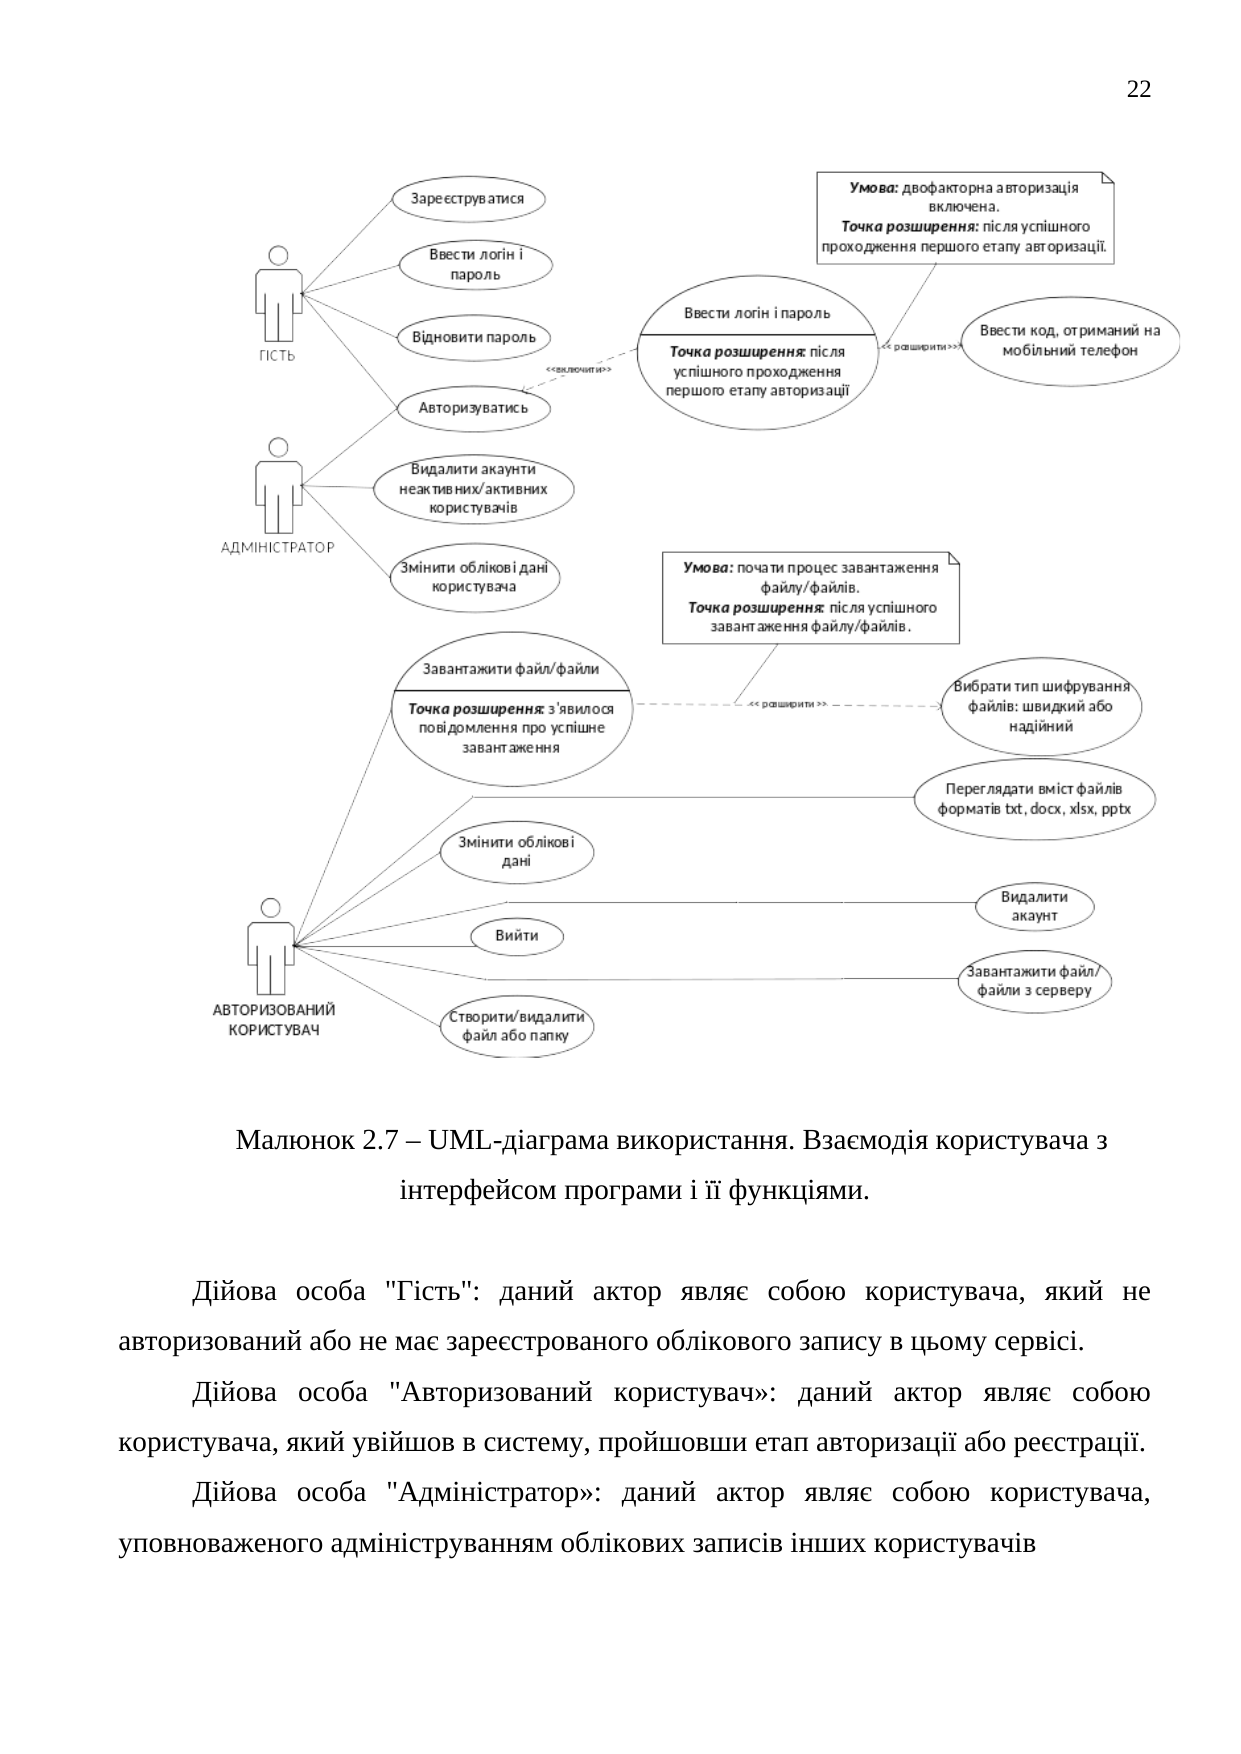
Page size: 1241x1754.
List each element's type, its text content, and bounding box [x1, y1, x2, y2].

text Дійова особа "Гість": даний актор являє собою користувача, який не авторизований або не має зареєстрованого облікового запису в цьому сервісі. [118, 1273, 1152, 1357]
text Дійова особа "Адміністратор»: даний актор являє собою користувача, уповноваженого адмініструванням облікових записів інших користувачів [118, 1474, 1152, 1558]
text Дійова особа "Авторизований користувач»: даний актор являє собою користувача, який увійшов в систему, пройшовши етап авторизації або реєстрації. [118, 1374, 1152, 1458]
text Малюнок 2.7 – UML-діаграма використання. Взаємодія користувача з інтерфейсом програми і її функціями. [118, 1122, 1152, 1206]
